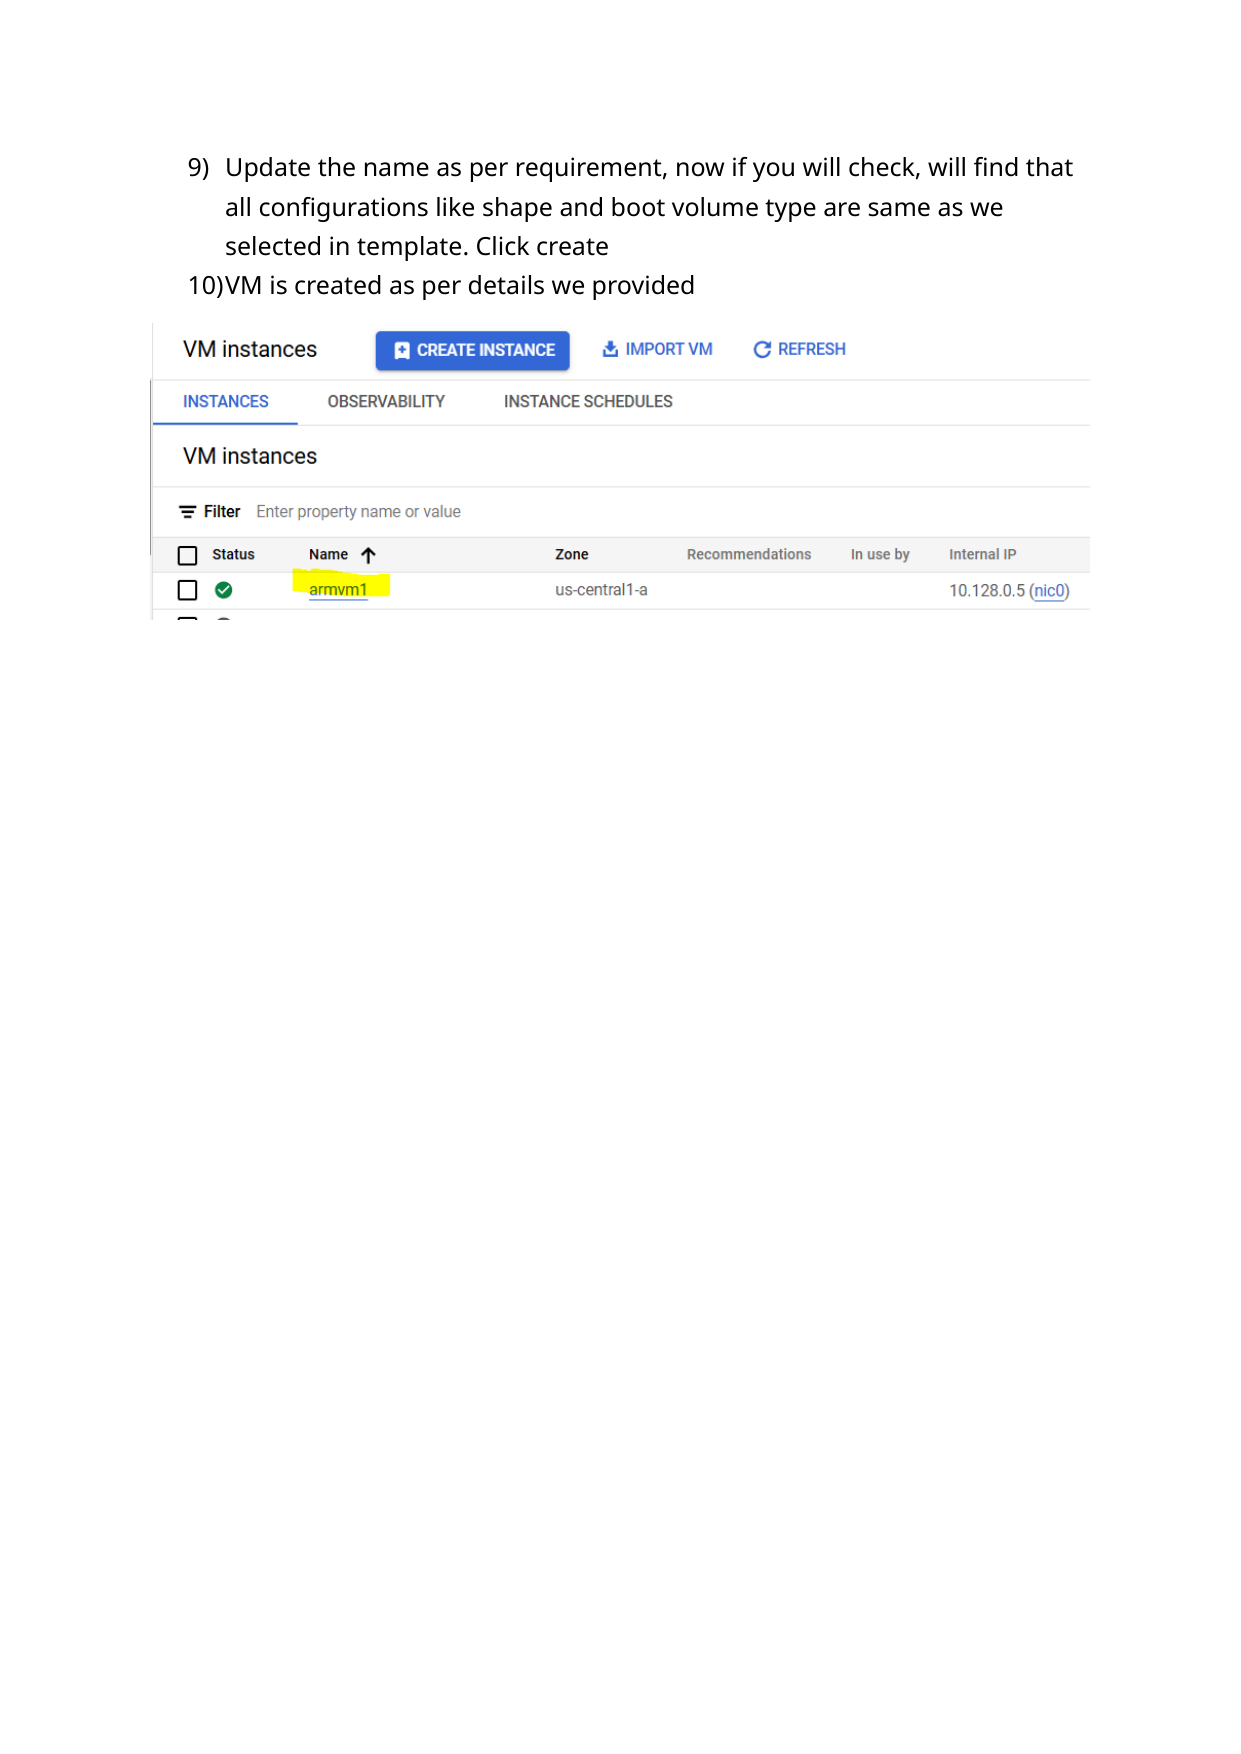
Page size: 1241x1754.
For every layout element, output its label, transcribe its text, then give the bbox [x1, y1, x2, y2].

list Update the name as per requirement, now if you will check, will find that all configurations like shape and boot volume type are same as we selected in template. Click create [187, 150, 1090, 262]
list VM is created as per details we provided [187, 267, 1090, 302]
picture [150, 323, 1091, 620]
